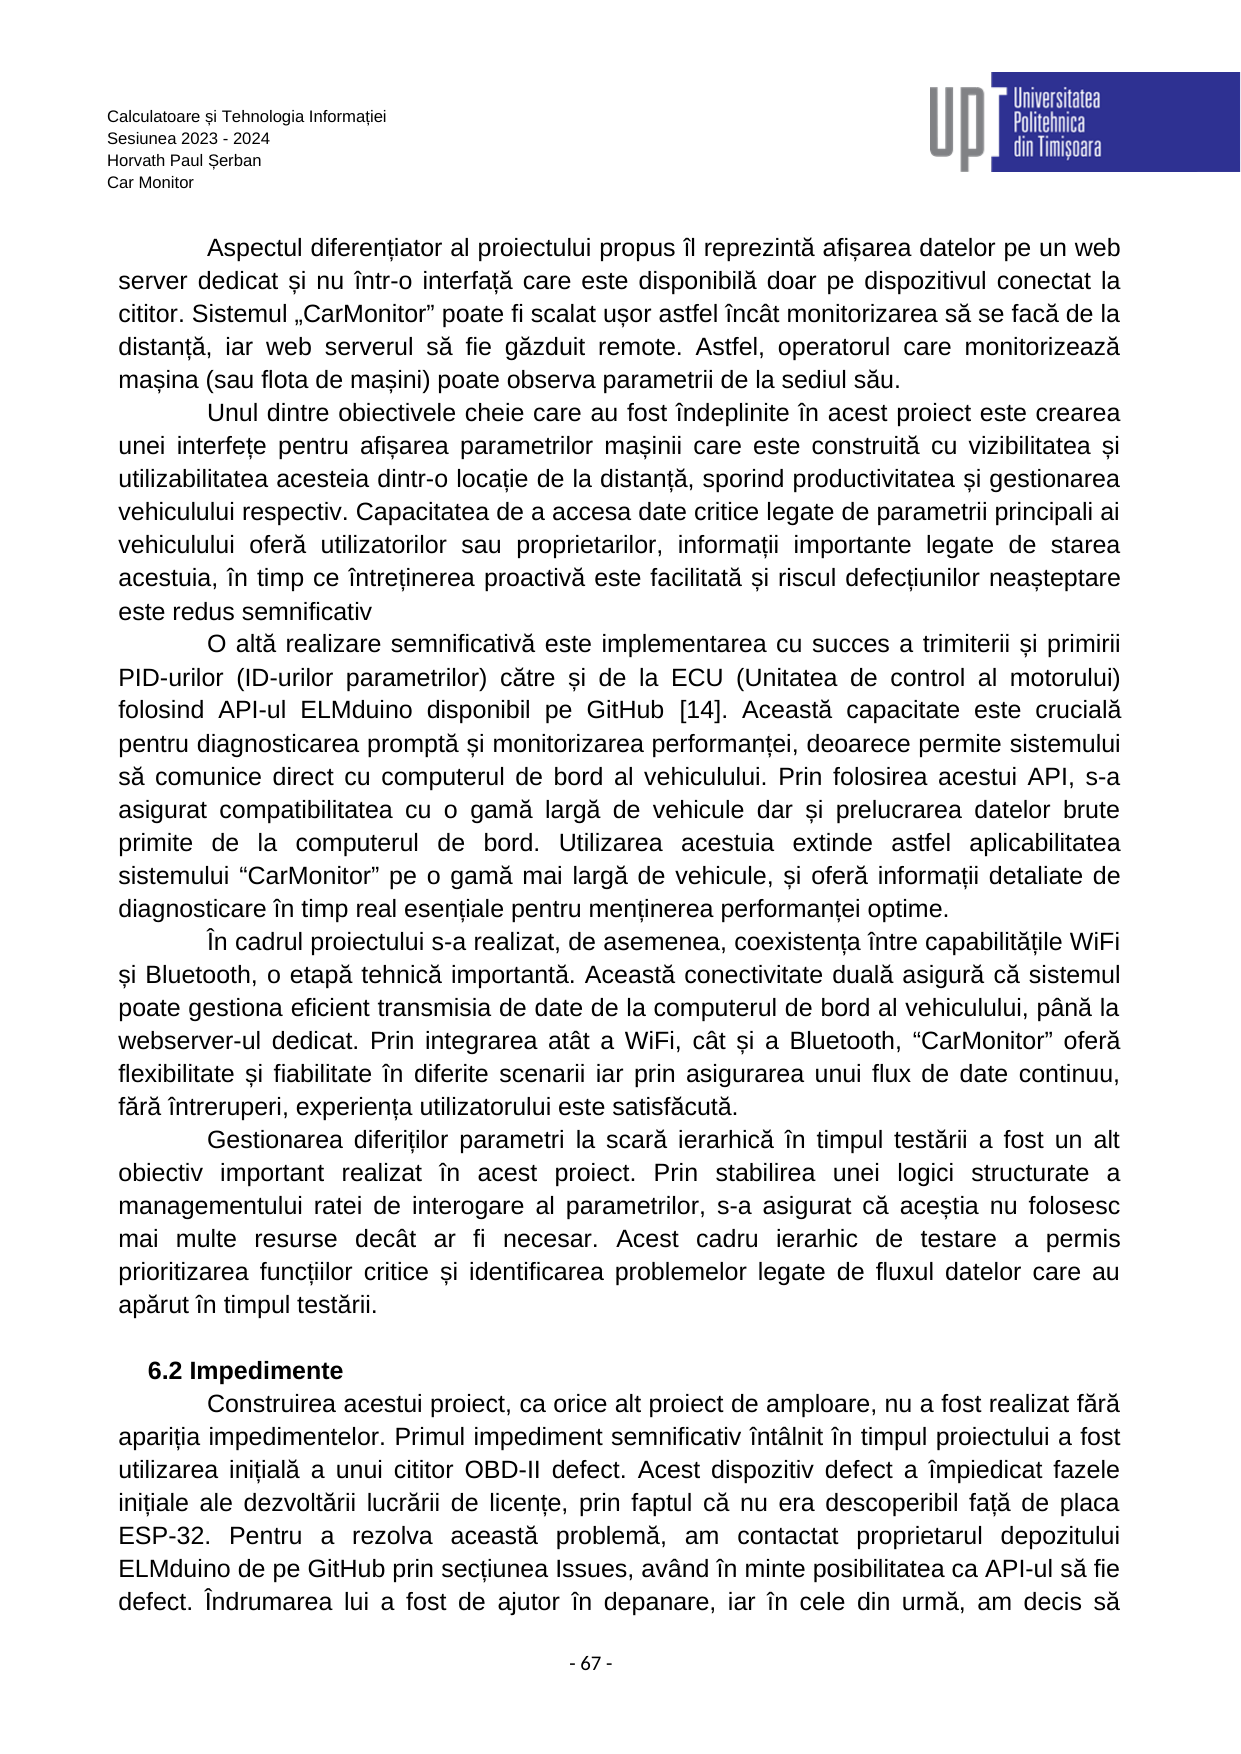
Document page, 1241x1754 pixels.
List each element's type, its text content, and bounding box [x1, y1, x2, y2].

text În cadrul proiectului s-a realizat, de asemenea, coexistența între capabilitățile WiFi și Bluetooth, o etapă tehnică importantă. Această conectivitate duală asigură că sistemul poate gestiona eficient transmisia de date de la computerul de bord al vehiculului, până la webserver-ul dedicat. Prin integrarea atât a WiFi, cât și a Bluetooth, “CarMonitor” oferă flexibilitate și fiabilitate în diferite scenarii iar prin asigurarea unui flux de date continuu, fără întreruperi, experiența utilizatorului este satisfăcută. [118, 927, 1122, 1121]
subtitle Impedimente [148, 1356, 1122, 1385]
picture [930, 72, 1241, 172]
text Unul dintre obiectivele cheie care au fost îndeplinite în acest proiect este crearea unei interfețe pentru afișarea parametrilor mașinii care este construită cu vizibilitatea și utilizabilitatea acesteia dintr-o locație de la distanță, sporind productivitatea și gestionarea vehiculului respectiv. Capacitatea de a accesa date critice legate de parametrii principali ai vehiculului oferă utilizatorilor sau proprietarilor, informații importante legate de starea acestuia, în timp ce întreținerea proactivă este facilitată și riscul defecțiunilor neașteptare este redus semnificativ [118, 398, 1122, 625]
text Gestionarea diferiților parametri la scară ierarhică în timpul testării a fost un alt obiectiv important realizat în acest proiect. Prin stabilirea unei logici structurate a managementului ratei de interogare al parametrilor, s-a asigurat că aceștia nu folosesc mai multe resurse decât ar fi necesar. Acest cadru ierarhic de testare a permis prioritizarea funcțiilor critice și identificarea problemelor legate de fluxul datelor care au apărut în timpul testării. [118, 1125, 1122, 1319]
text O altă realizare semnificativă este implementarea cu succes a trimiterii și primirii PID-urilor (ID-urilor parametrilor) către și de la ECU (Unitatea de control al motorului) folosind API-ul ELMduino disponibil pe GitHub . Această capacitate este crucială pentru diagnosticarea promptă și monitorizarea performanței, deoarece permite sistemului să comunice direct cu computerul de bord al vehiculului. Prin folosirea acestui API, s-a asigurat compatibilitatea cu o gamă largă de vehicule dar și prelucrarea datelor brute primite de la computerul de bord. Utilizarea acestuia extinde astfel aplicabilitatea sistemului “CarMonitor” pe o gamă mai largă de vehicule, și oferă informații detaliate de diagnosticare în timp real esențiale pentru menținerea performanței optime. [118, 629, 1122, 922]
